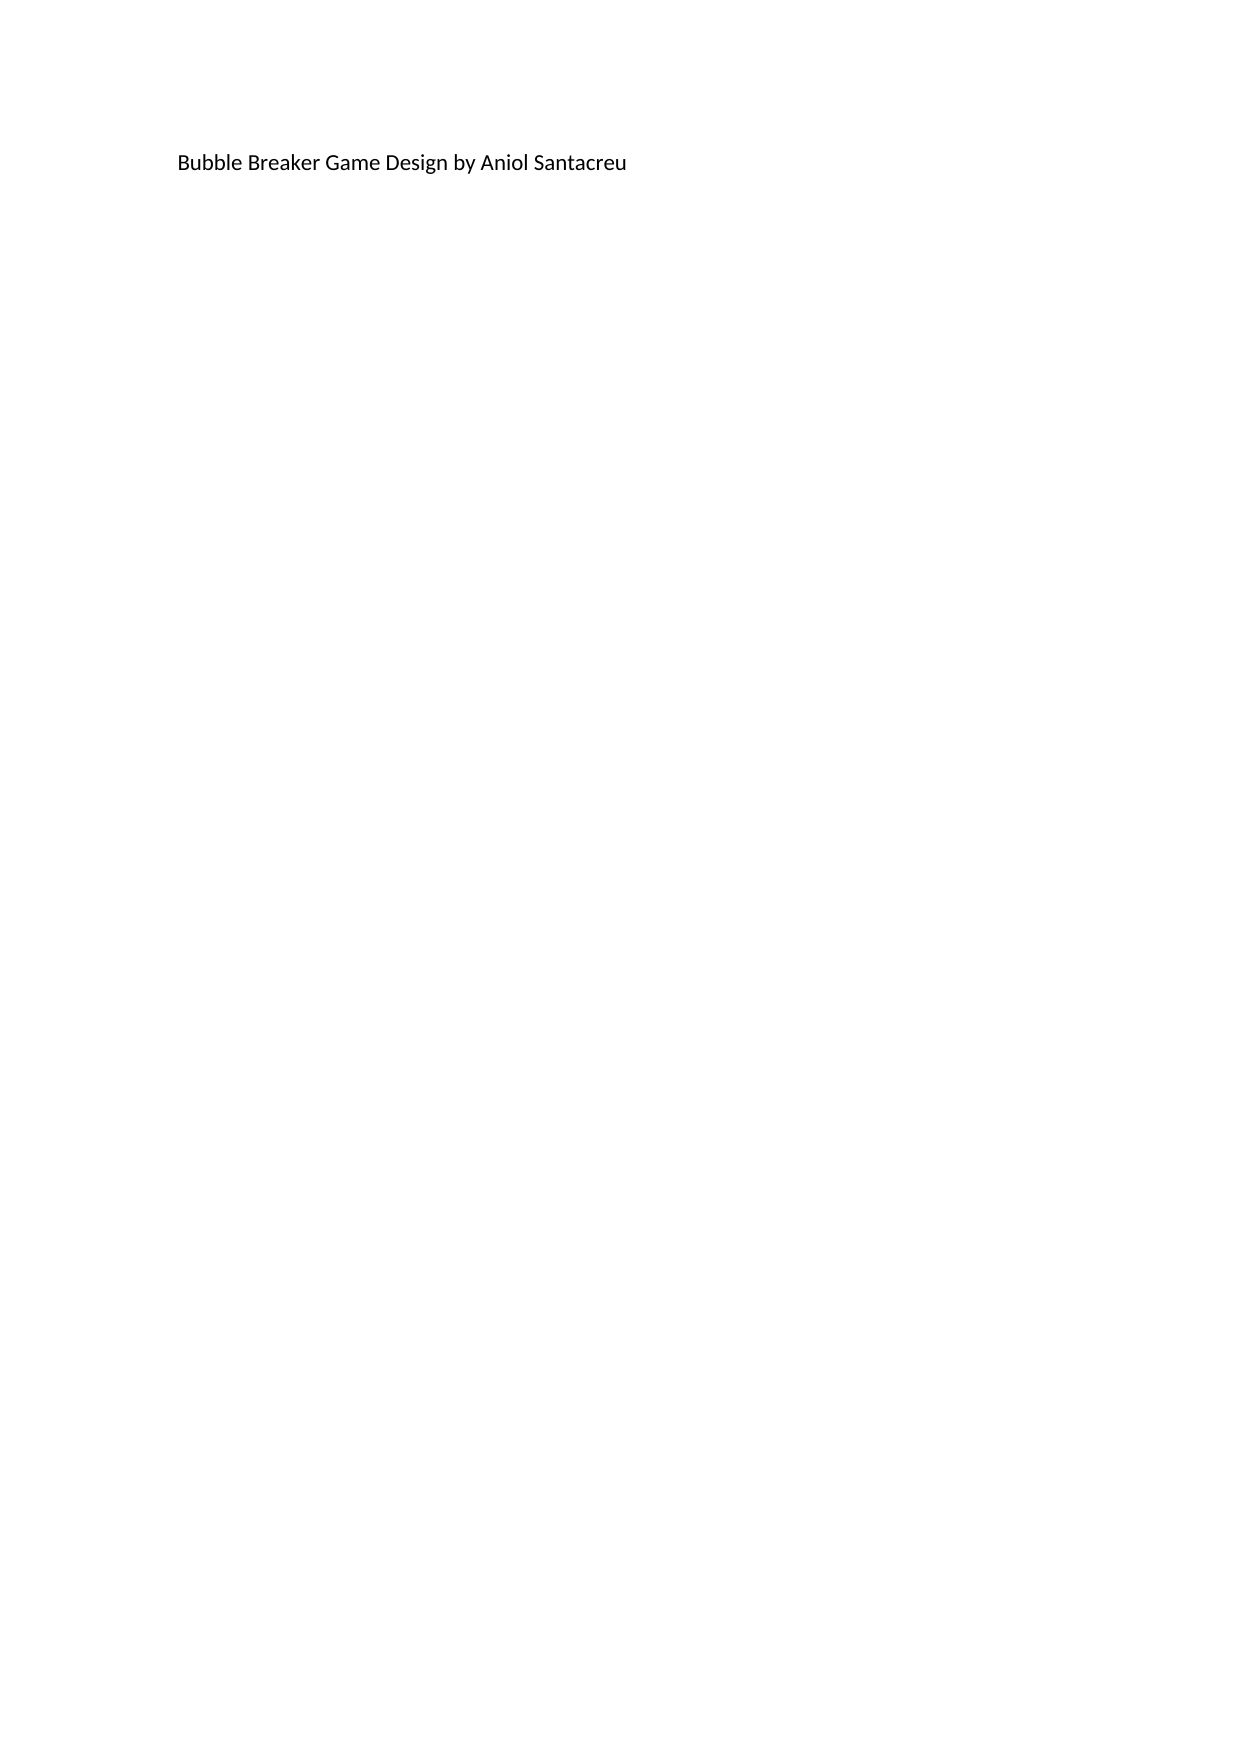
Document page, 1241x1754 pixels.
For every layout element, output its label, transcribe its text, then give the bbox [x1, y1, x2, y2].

text Bubble Breaker Game Design by Aniol Santacreu [177, 148, 1063, 176]
